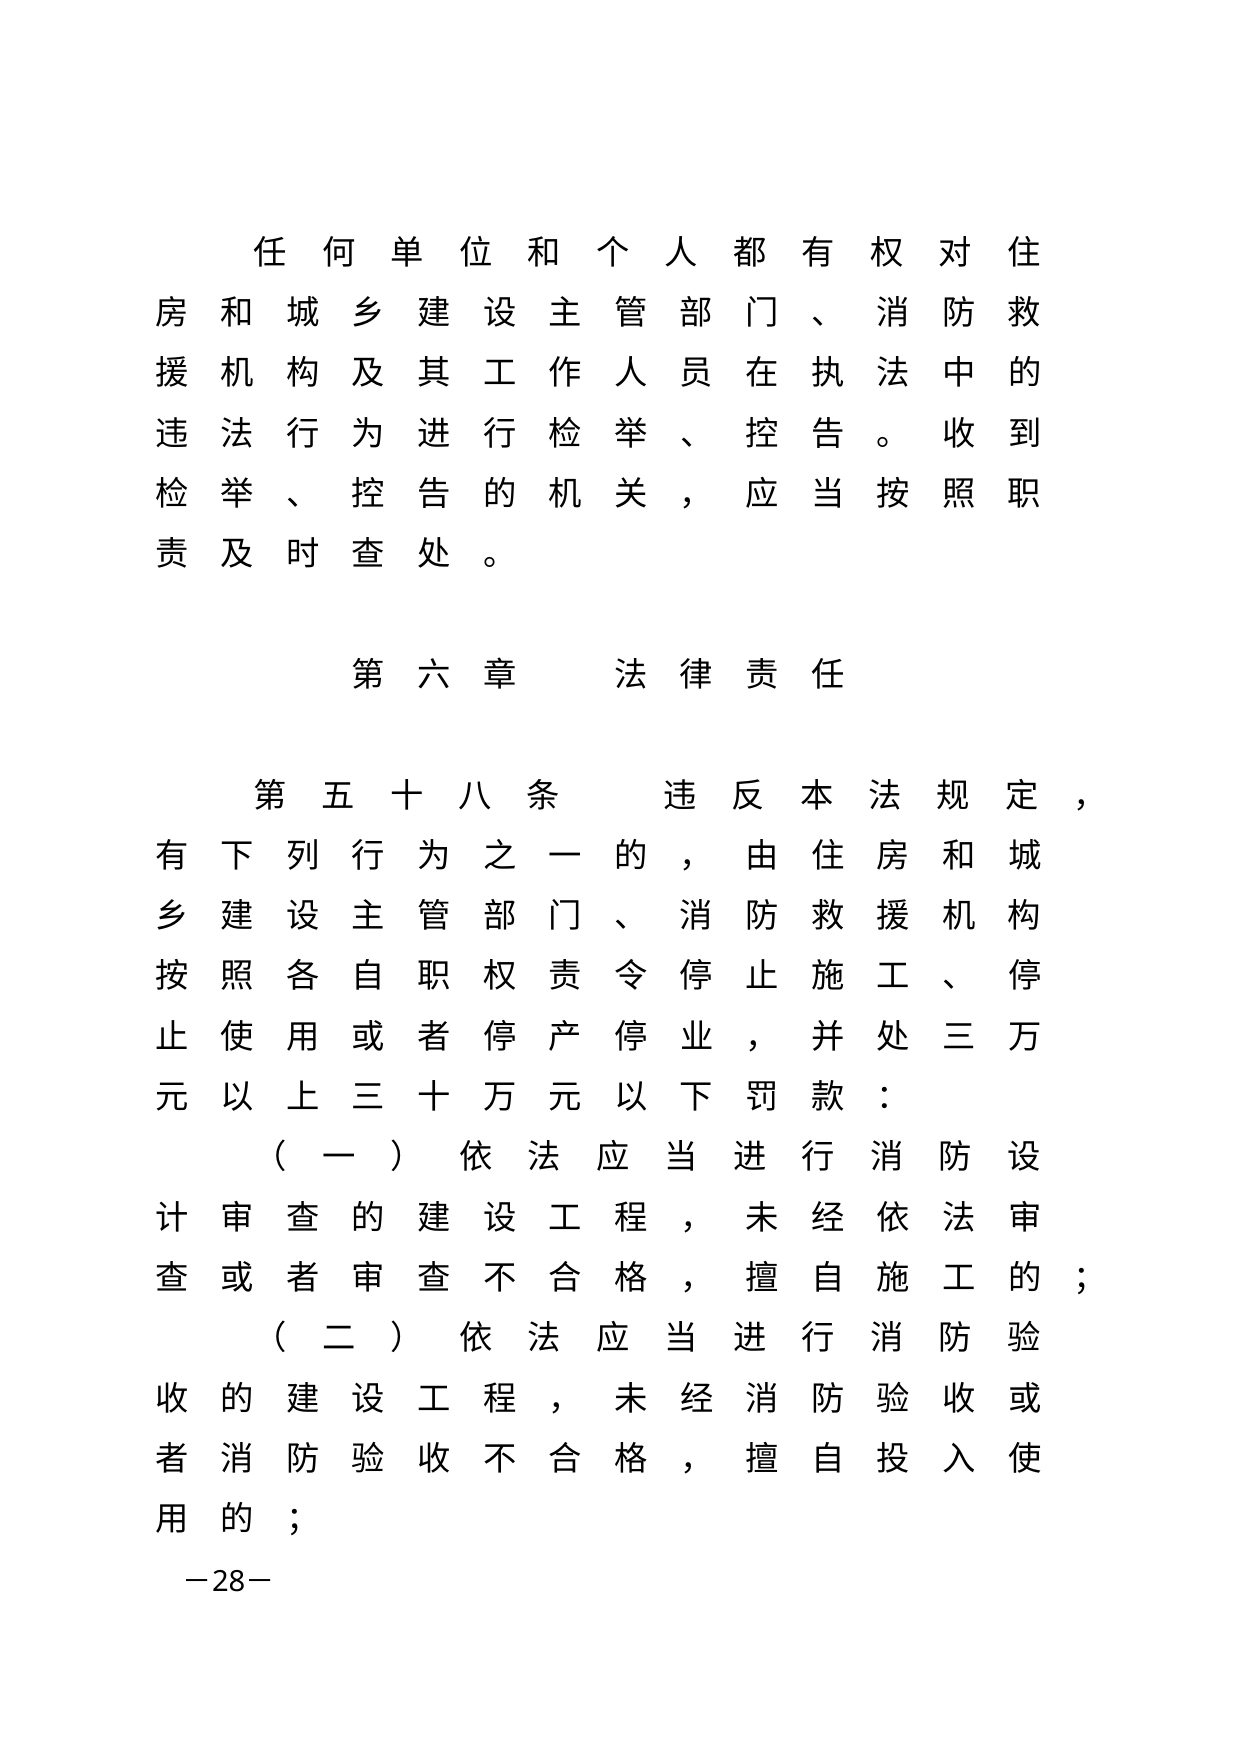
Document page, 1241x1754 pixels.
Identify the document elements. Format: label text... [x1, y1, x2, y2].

text 第六章 法律责任 [155, 642, 1073, 702]
text （二）依法应当进行消防验收的建设工程，未经消防验收或者消防验收不合格，擅自投入使用的； [155, 1305, 1073, 1546]
text 第五十八条 违反本法规定，有下列行为之一的，由住房和城乡建设主管部门、消防救援机构按照各自职权责令停止施工、停止使用或者停产停业，并处三万元以上三十万元以下罚款： [155, 762, 1073, 1124]
text 任何单位和个人都有权对住房和城乡建设主管部门、消防救援机构及其工作人员在执法中的违法行为进行检举、控告。收到检举、控告的机关，应当按照职责及时查处。 [155, 219, 1073, 581]
text （一）依法应当进行消防设计审查的建设工程，未经依法审查或者审查不合格，擅自施工的； [155, 1124, 1073, 1305]
